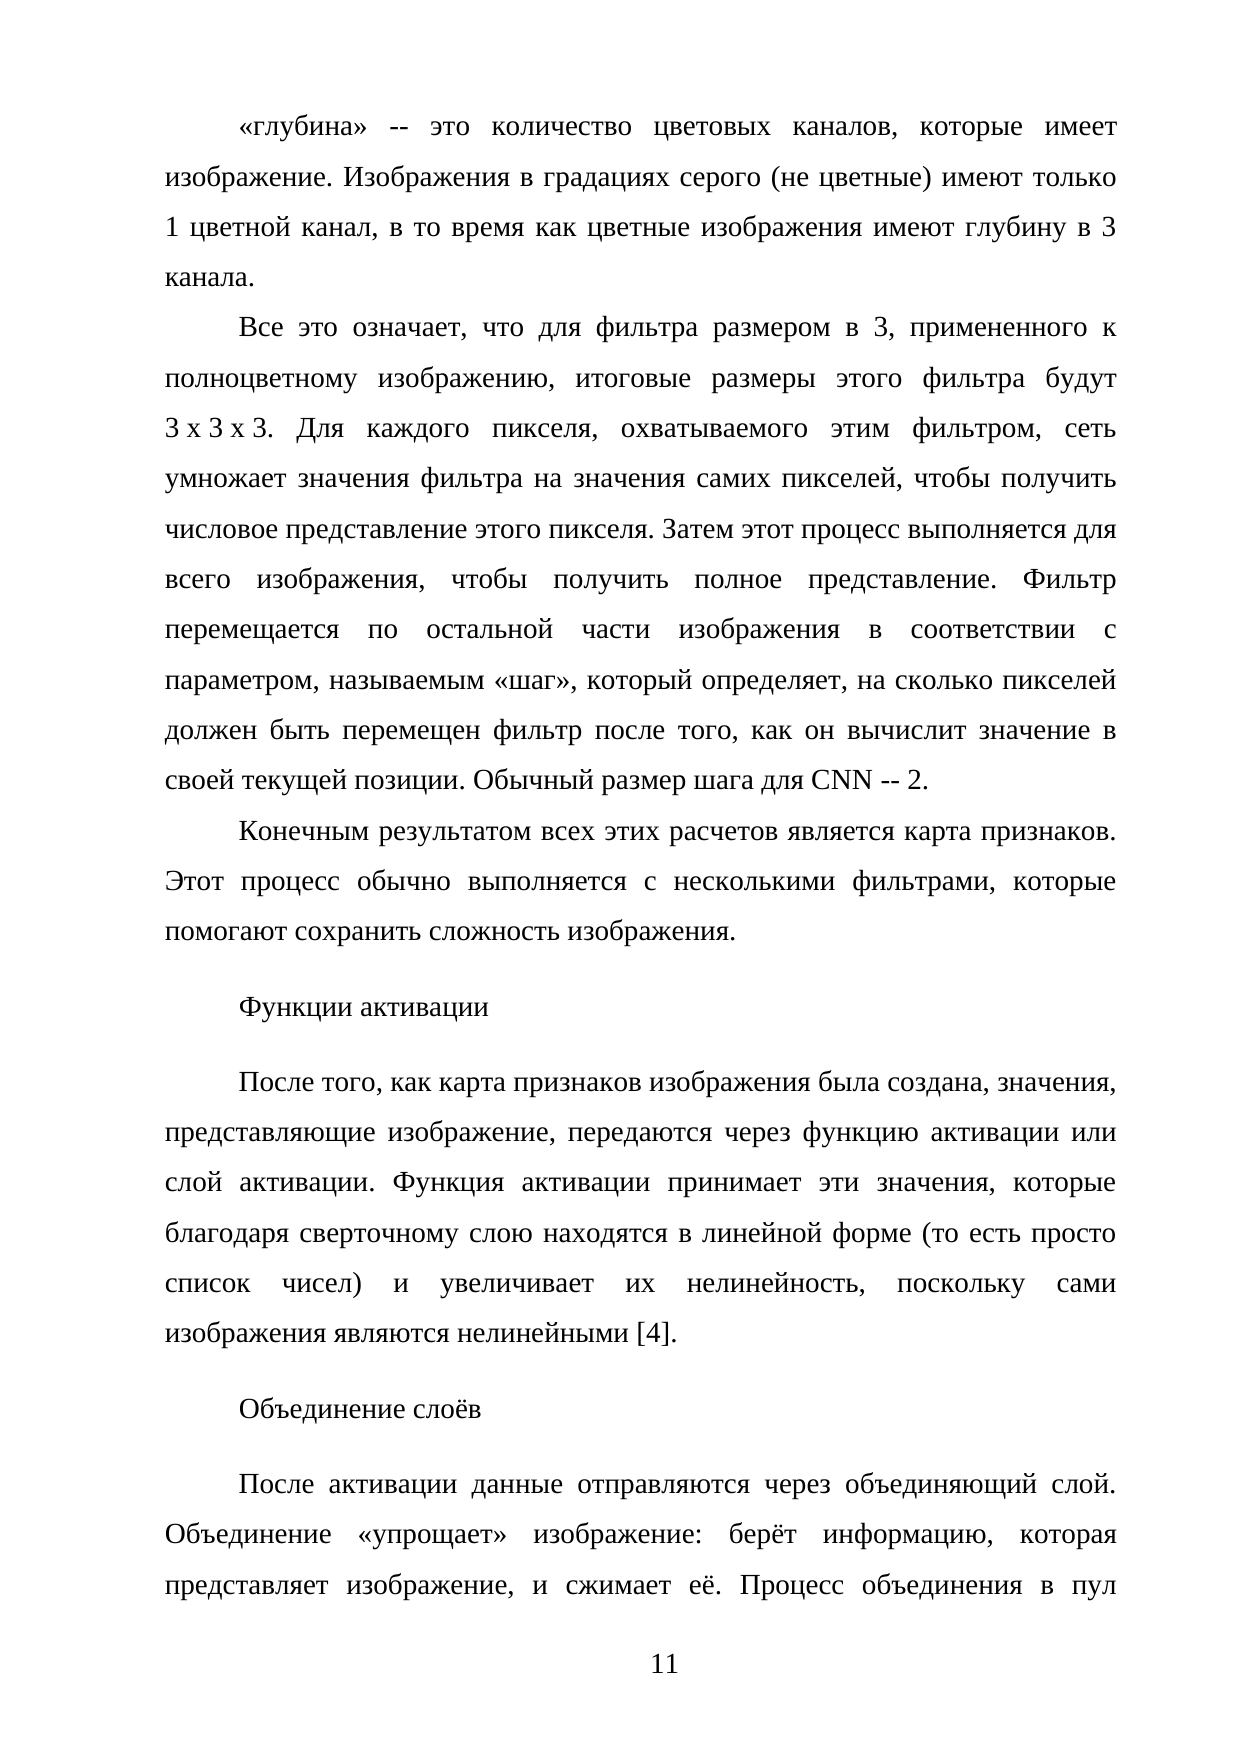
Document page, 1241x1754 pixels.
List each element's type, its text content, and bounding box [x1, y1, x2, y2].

list Объединение слоёв [238, 1391, 1166, 1424]
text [164, 1466, 1118, 1600]
text Конечным результатом всех этих расчетов является карта признаков. Этот процесс обычно выполняется с несколькими фильтрами, которые помогают сохранить сложность изображения. [164, 813, 1118, 947]
text «глубина» -- это количество цветовых каналов, которые имеет изображение. Изображения в градациях серого (не цветные) имеют только 1 цветной канал, в то время как цветные изображения имеют глубину в 3 канала. [164, 108, 1118, 293]
text После того, как карта признаков изображения была создана, значения, представляющие изображение, передаются через функцию активации или слой активации. Функция активации принимает эти значения, которые благодаря сверточному слою находятся в линейной форме (то есть просто список чисел) и увеличивает их нелинейность, поскольку сами изображения являются нелинейными [4]. [164, 1064, 1118, 1349]
list Функции активации [238, 989, 1166, 1022]
text Все это означает, что для фильтра размером в 3, примененного к полноцветному изображению, итоговые размеры этого фильтра будут 3 x 3 x 3. Для каждого пикселя, охватываемого этим фильтром, сеть умножает значения фильтра на значения самих пикселей, чтобы получить числовое представление этого пикселя. Затем этот процесс выполняется для всего изображения, чтобы получить полное представление. Фильтр перемещается по остальной части изображения в соответствии с параметром, называемым «шаг», который определяет, на сколько пикселей должен быть перемещен фильтр после того, как он вычислит значение в своей текущей позиции. Обычный размер шага для CNN -- 2. [164, 309, 1118, 796]
